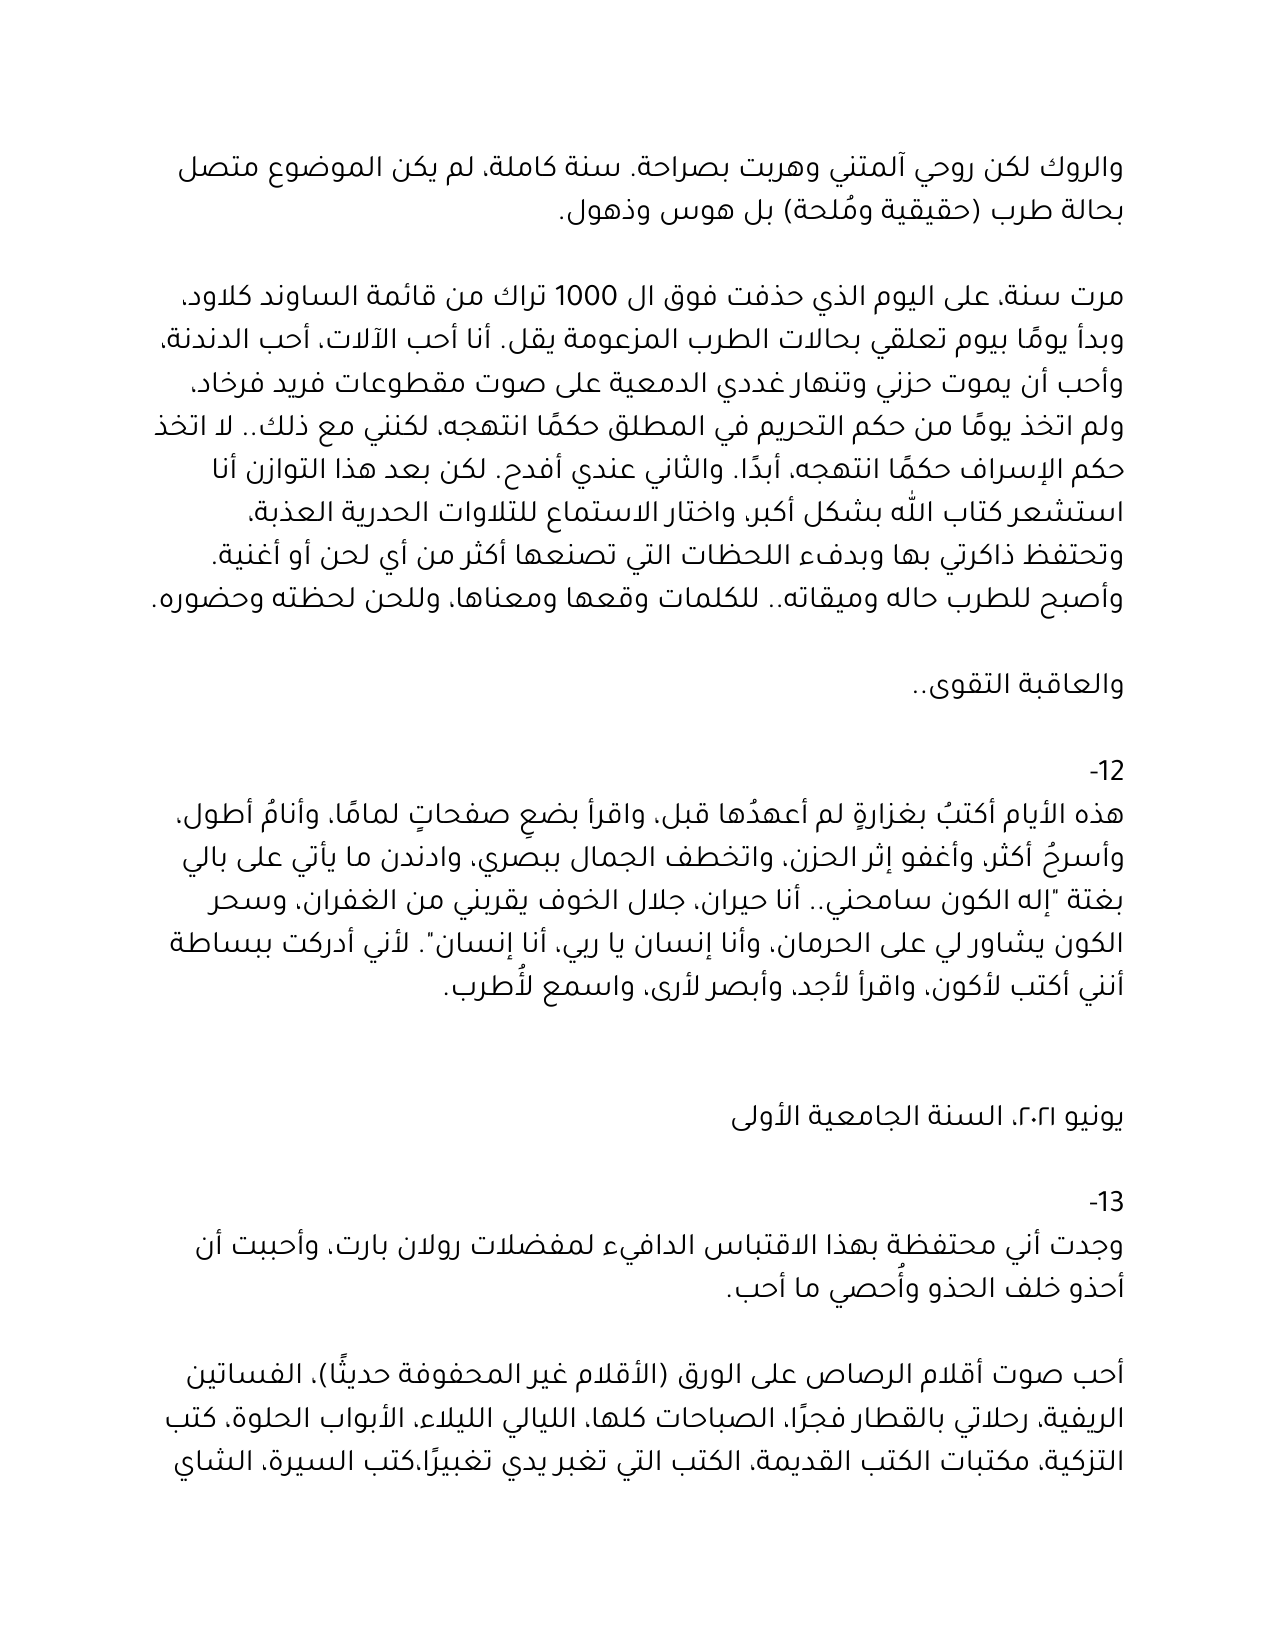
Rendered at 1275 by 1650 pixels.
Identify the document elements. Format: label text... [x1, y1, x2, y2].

text 12- [150, 754, 1125, 791]
text 13- [150, 1185, 1125, 1222]
text والعاقبة التقوى.. [150, 667, 1125, 705]
text وجدت أني محتفظة بهذا الاقتباس الدافيء لمفضلات رولان بارت، وأحببت أن أحذو خلف الحذو وأُحصي ما أحب. [150, 1228, 1125, 1309]
text يونيو ٢٠٢١، السنة الجامعية الأولى [150, 1099, 1125, 1136]
text مرت سنة، على اليوم الذي حذفت فوق ال 1000 تراك من قائمة الساوند كلاود، وبدأ يومًا بيوم تعلقي بحالات الطرب المزعومة يقل. أنا أحب الآلات، أحب الدندنة، وأحب أن يموت حزني وتنهار غددي الدمعية على صوت مقطوعات فريد فرخاد، ولم اتخذ يومًا من حكم التحريم في المطلق حكمًا انتهجه، لكنني مع ذلك.. لا اتخذ حكم الإسراف حكمًا انتهجه، أبدًا. والثاني عندي أفدح. لكن بعد هذا التوازن أنا استشعر كتاب الله بشكل أكبر، واختار الاستماع للتلاوات الحدرية العذبة، وتحتفظ ذاكرتي بها وبدفء اللحظات التي تصنعها أكثر من أي لحن أو أغنية. وأصبح للطرب حاله وميقاته.. للكلمات وقعها ومعناها، وللحن لحظته وحضوره. [150, 279, 1125, 619]
text هذه الأيام أكتبُ بغزارةٍ لم أعهدُها قبل، واقرأ بضعِ صفحاتٍ لمامًا، وأنامُ أطول، وأسرحُ أكثر، وأغفو إثر الحزن، واتخطف الجمال ببصري، وادندن ما يأتي على بالي بغتة "إله الكون سامحني.. أنا حيران، جلال الخوف يقربني من الغفران، وسحر الكون يشاور لي على الحرمان، وأنا إنسان يا ربي، أنا إنسان". لأني أدركت ببساطة أنني أكتب لأكون، واقرأ لأجد، وأبصر لأرى، واسمع لأُطرب. [150, 797, 1125, 1007]
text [150, 1357, 1125, 1481]
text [150, 150, 1125, 231]
